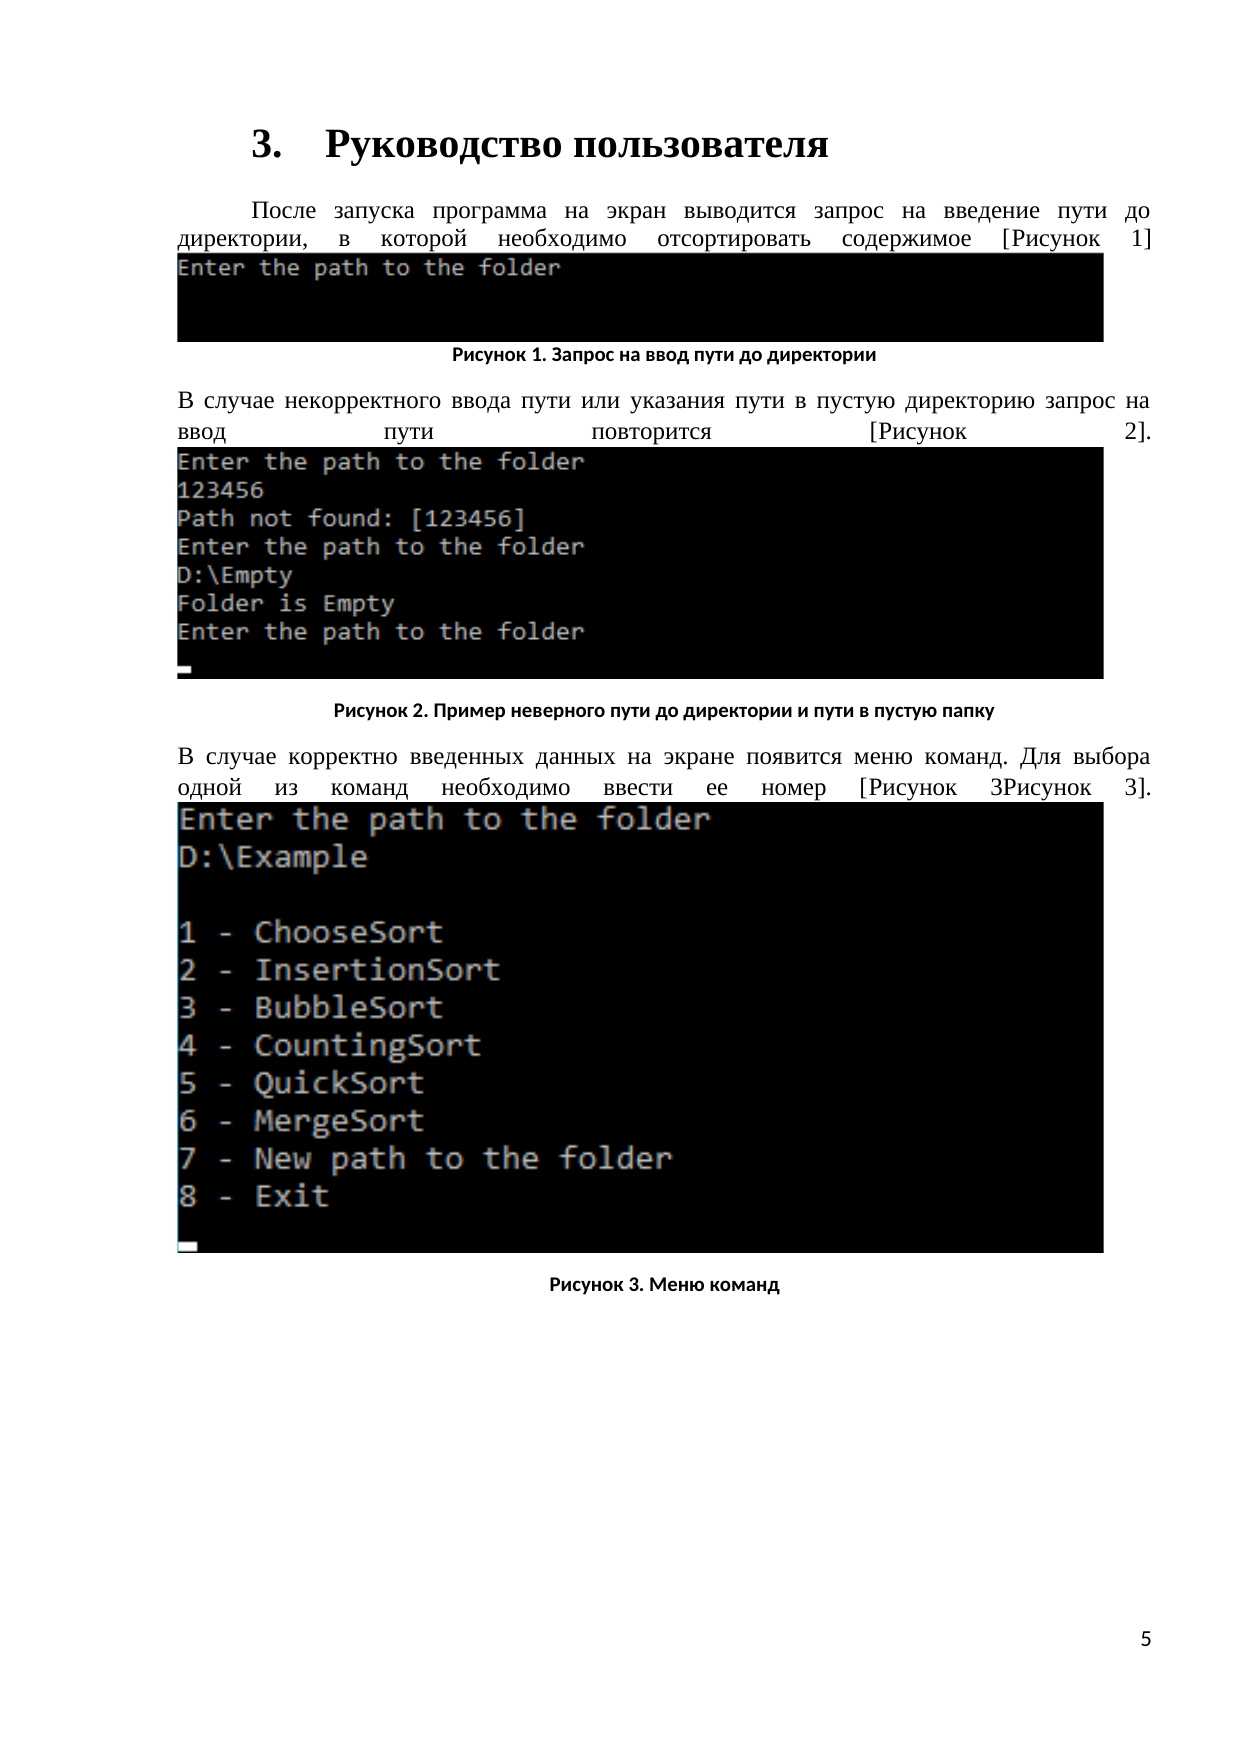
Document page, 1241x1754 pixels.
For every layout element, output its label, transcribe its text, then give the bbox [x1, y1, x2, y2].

text Рисунок 2. Пример неверного пути до директории и пути в пустую папку [177, 697, 1152, 722]
text Рисунок 3. Меню команд [177, 1272, 1152, 1297]
text Рисунок 1. Запрос на ввод пути до директории [177, 341, 1152, 367]
picture [177, 447, 1104, 679]
picture [177, 802, 1104, 1253]
picture [177, 252, 1104, 342]
list Руководство пользователя [177, 118, 1152, 166]
